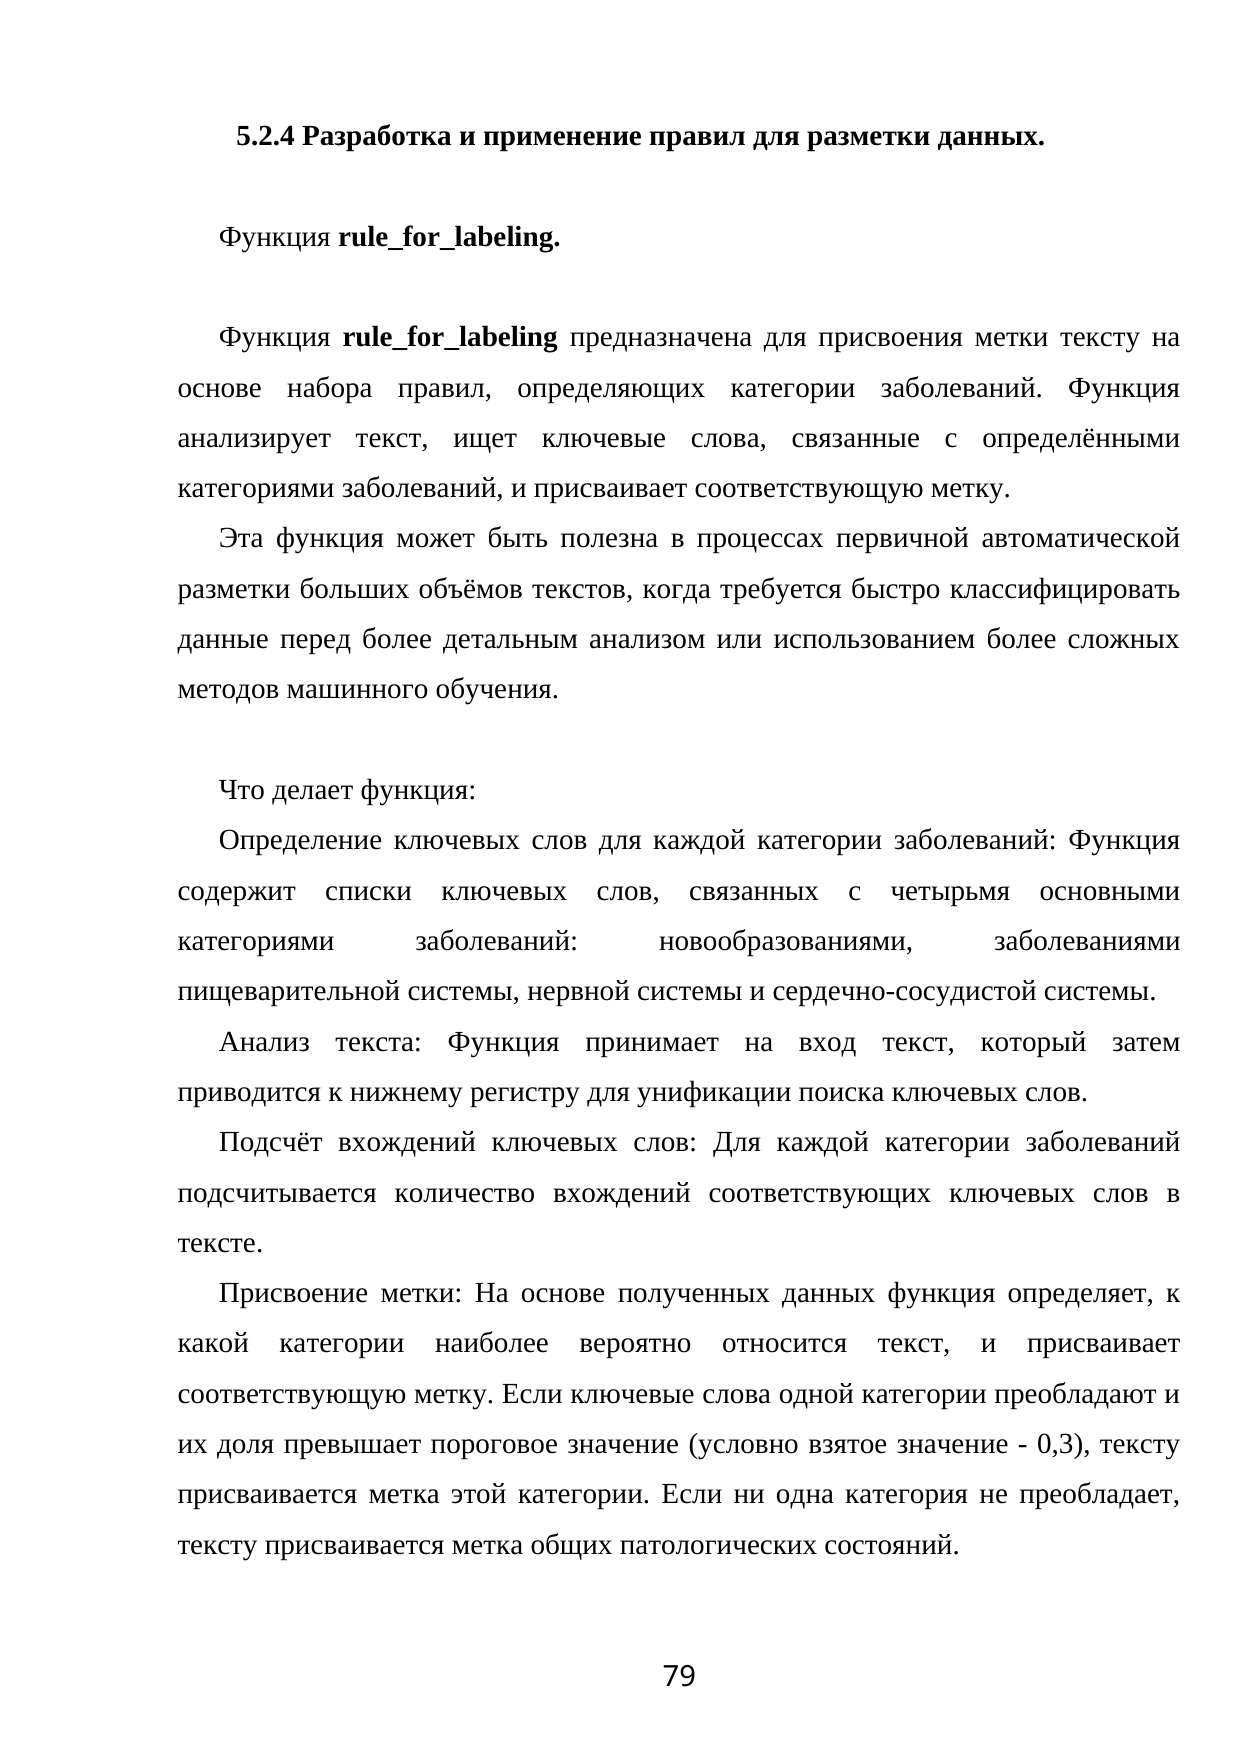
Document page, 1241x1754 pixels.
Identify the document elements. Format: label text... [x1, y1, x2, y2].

text Функция rule_for_labeling. [177, 219, 1181, 252]
text Анализ текста: Функция принимает на вход текст, который затем приводится к нижнему регистру для унификации поиска ключевых слов. [177, 1024, 1181, 1108]
text Определение ключевых слов для каждой категории заболеваний: Функция содержит списки ключевых слов, связанных с четырьмя основными категориями заболеваний: новообразованиями, заболеваниями пищеварительной системы, нервной системы и сердечно-сосудистой системы. [177, 822, 1181, 1007]
text Присвоение метки: На основе полученных данных функция определяет, к какой категории наиболее вероятно относится текст, и присваивает соответствующую метку. Если ключевые слова одной категории преобладают и их доля превышает пороговое значение (условно взятое значение - 0,3), тексту присваивается метка этой категории. Если ни одна категория не преобладает, тексту присваивается метка общих патологических состояний. [177, 1275, 1181, 1560]
text Подсчёт вхождений ключевых слов: Для каждой категории заболеваний подсчитывается количество вхождений соответствующих ключевых слов в тексте. [177, 1124, 1181, 1258]
text Эта функция может быть полезна в процессах первичной автоматической разметки больших объёмов текстов, когда требуется быстро классифицировать данные перед более детальным анализом или использованием более сложных методов машинного обучения. [177, 521, 1181, 705]
text 5.2.4 Разработка и применение правил для разметки данных. [236, 118, 1181, 152]
text Функция rule_for_labeling предназначена для присвоения метки тексту на основе набора правил, определяющих категории заболеваний. Функция анализирует текст, ищет ключевые слова, связанные с определёнными категориями заболеваний, и присваивает соответствующую метку. [177, 319, 1181, 504]
text Что делает функция: [177, 772, 1181, 806]
